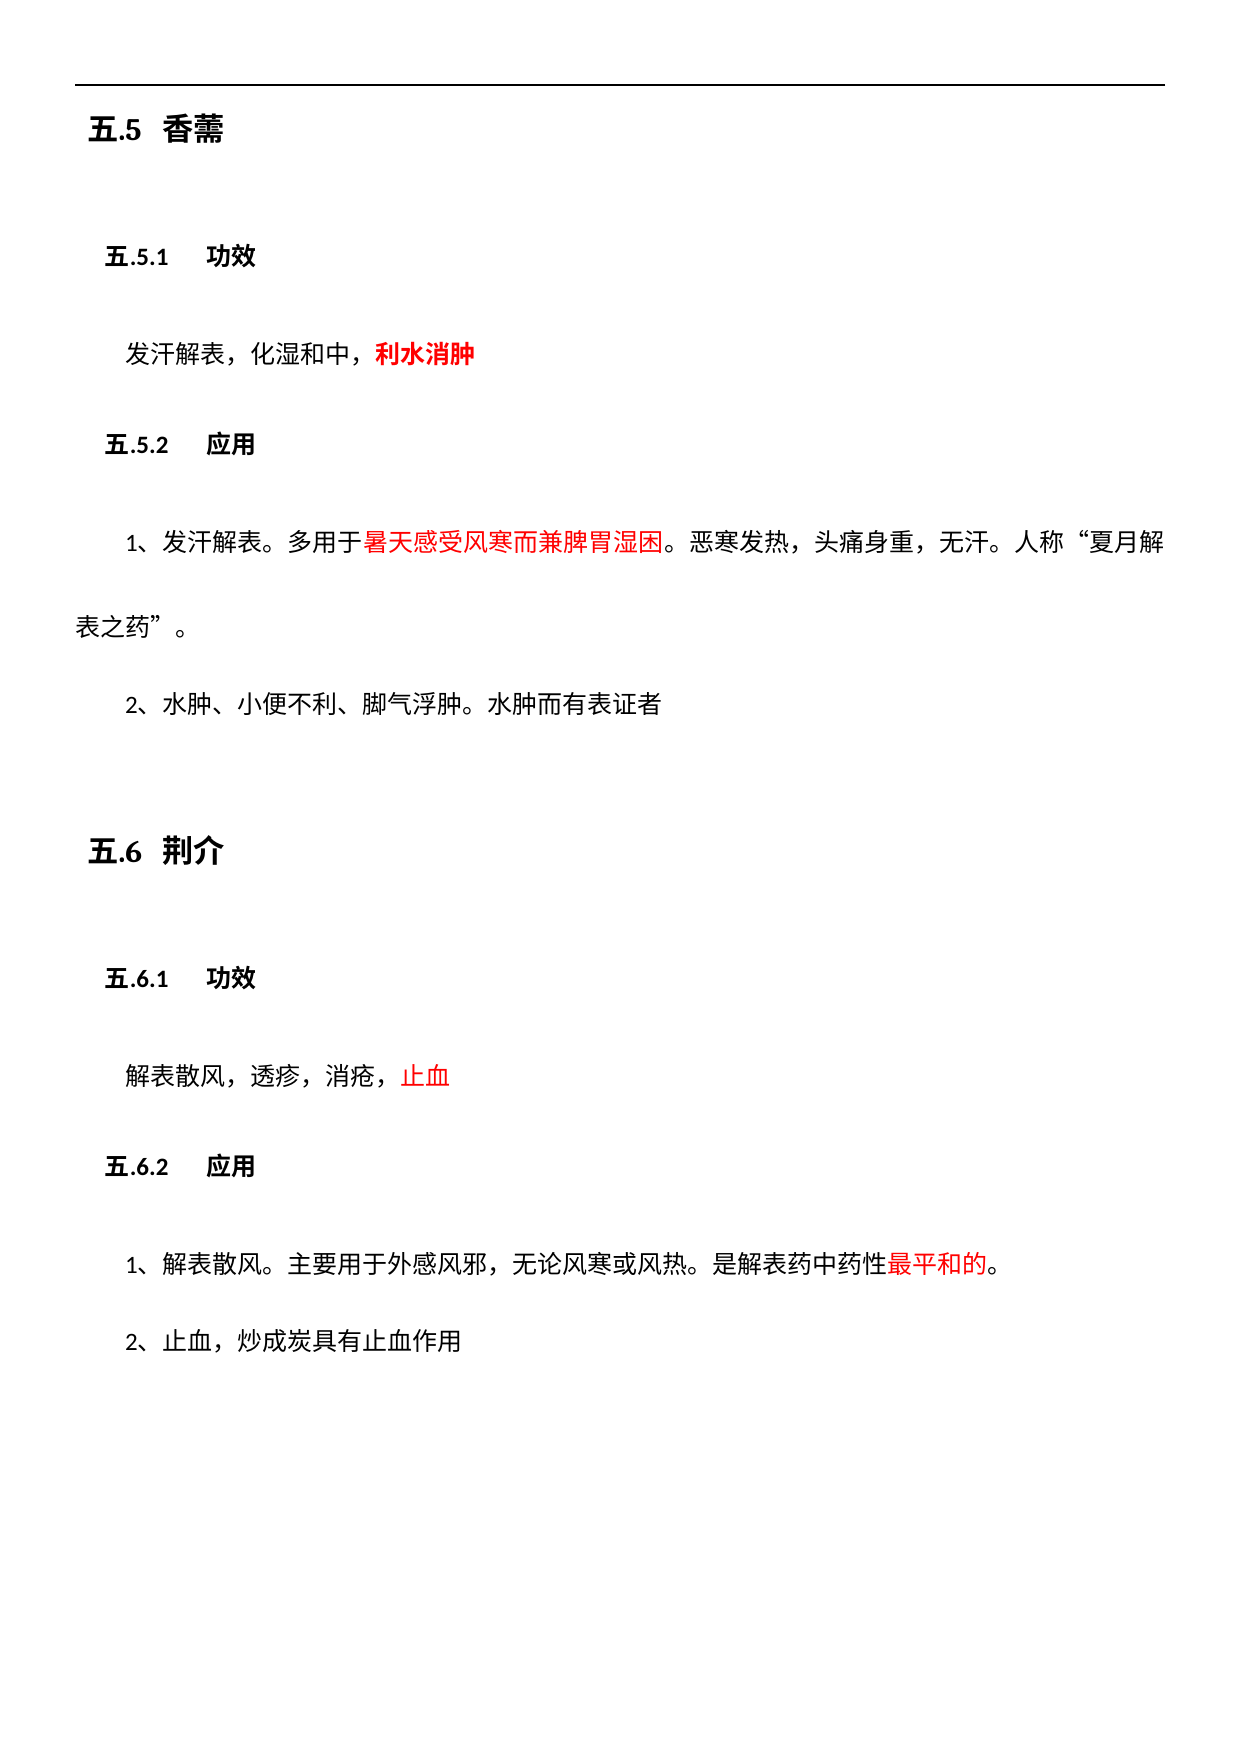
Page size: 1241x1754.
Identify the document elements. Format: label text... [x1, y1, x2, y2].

text 1、发汗解表。多用于暑天感受风寒而兼脾胃湿困。恶寒发热，头痛身重，无汗。人称“夏月解表之药”。 [75, 507, 1165, 660]
text 2、止血，炒成炭具有止血作用 [75, 1306, 1165, 1374]
text 1、解表散风。主要用于外感风邪，无论风寒或风热。是解表药中药性最平和的。 [75, 1229, 1165, 1297]
subtitle 功效 [104, 942, 1165, 1010]
text 发汗解表，化湿和中，利水消肿 [75, 319, 1165, 387]
subtitle 香薷 [87, 93, 1165, 161]
text 2、水肿、小便不利、脚气浮肿。水肿而有表证者 [75, 669, 1165, 737]
subtitle 荆介 [87, 814, 1165, 882]
text 解表散风，透疹，消疮，止血 [75, 1041, 1165, 1109]
subtitle 功效 [104, 221, 1165, 288]
subtitle 应用 [104, 1131, 1165, 1198]
subtitle 应用 [104, 408, 1165, 476]
